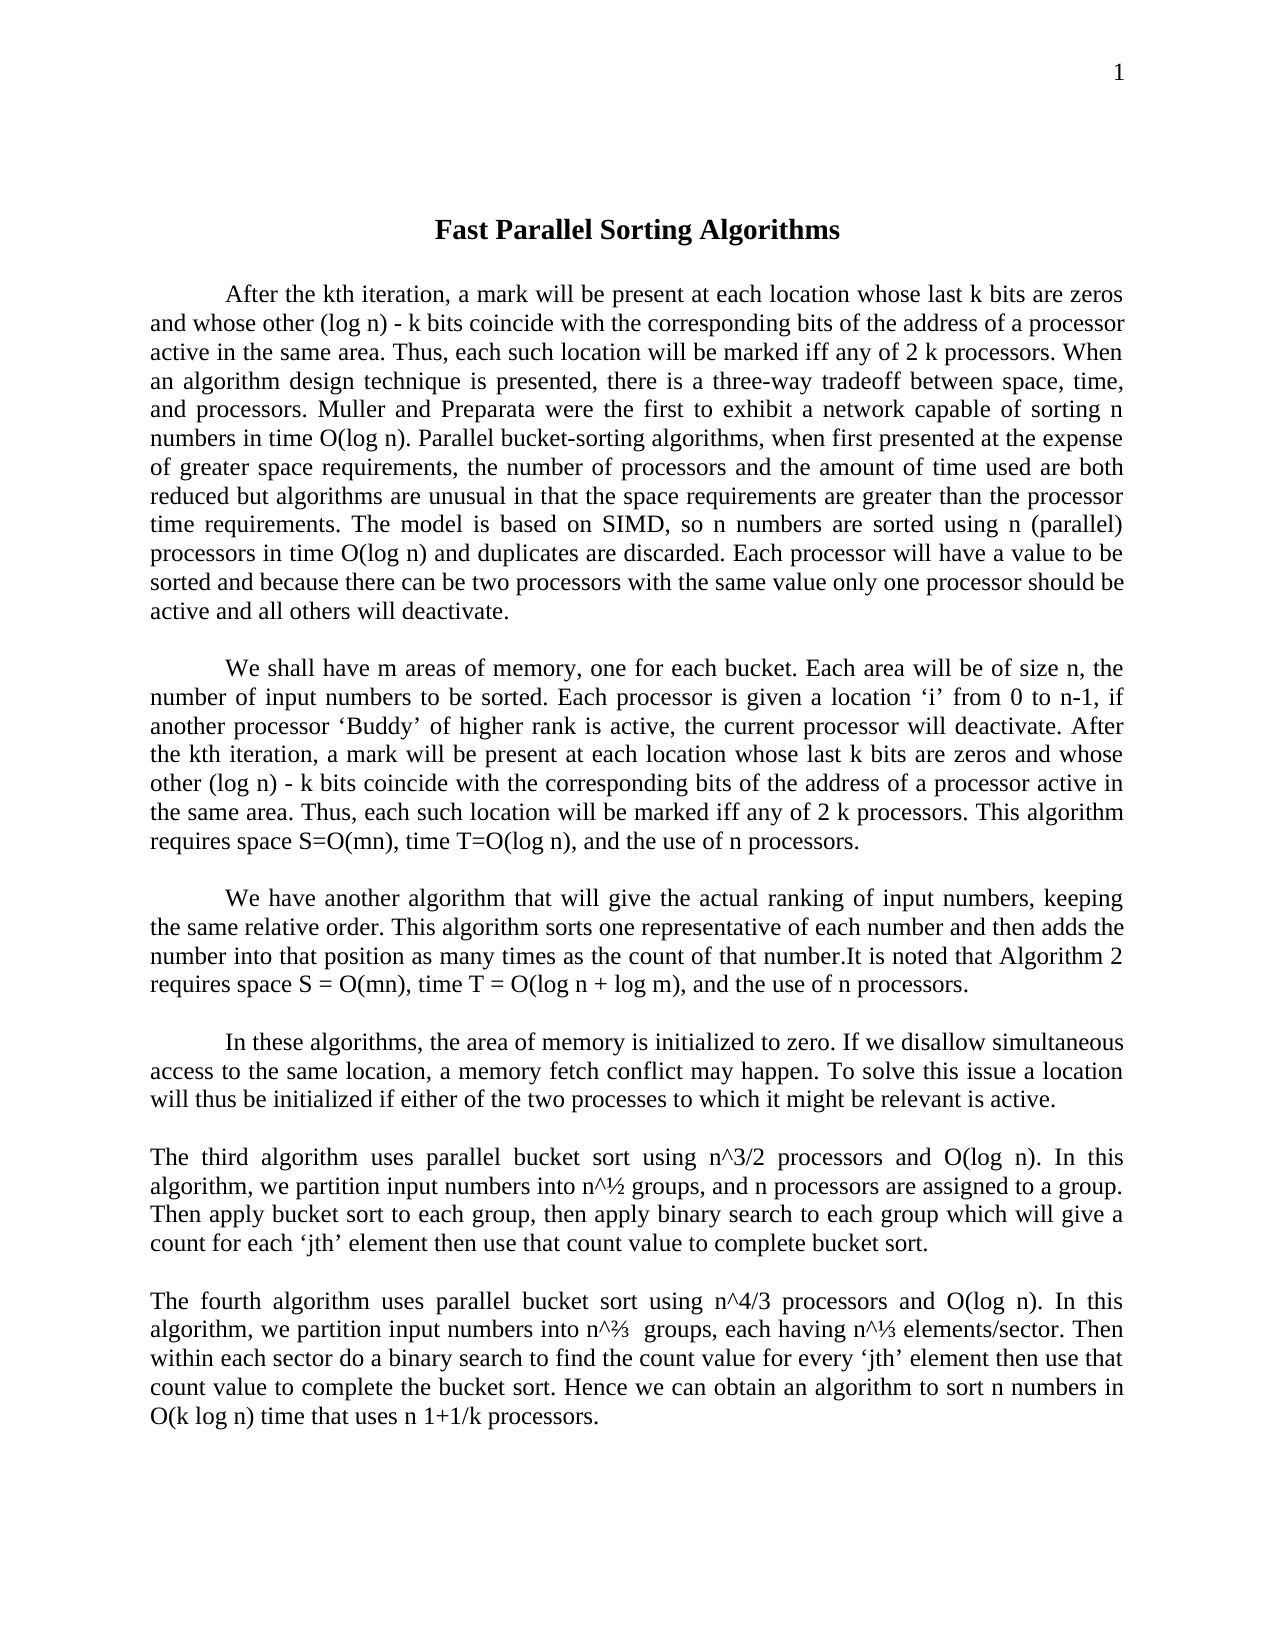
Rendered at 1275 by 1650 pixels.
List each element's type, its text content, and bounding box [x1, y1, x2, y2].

text We shall have m areas of memory, one for each bucket. Each area will be of size n, the number of input numbers to be sorted. Each processor is given a location ‘i’ from 0 to n-1, if another processor ‘Buddy’ of higher rank is active, the current processor will deactivate. After the kth iteration, a mark will be present at each location whose last k bits are zeros and whose other (log n) - k bits coincide with the corresponding bits of the address of a processor active in the same area. Thus, each such location will be marked iff any of 2 k processors. This algorithm requires space S=O(mn), time T=O(log n), and the use of n processors. [150, 653, 1125, 854]
text The third algorithm uses parallel bucket sort using n^3/2 processors and O(log n). In this algorithm, we partition input numbers into n^½ groups, and n processors are assigned to a group. Then apply bucket sort to each group, then apply binary search to each group which will give a count for each ‘jth’ element then use that count value to complete bucket sort. [150, 1142, 1125, 1257]
text After the kth iteration, a mark will be present at each location whose last k bits are zeros and whose other (log n) - k bits coincide with the corresponding bits of the address of a processor active in the same area. Thus, each such location will be marked iff any of 2 k processors. When an algorithm design technique is presented, there is a three-way tradeoff between space, time, and processors. Muller and Preparata were the first to exhibit a network capable of sorting n numbers in time O(log n). Parallel bucket-sorting algorithms, when first presented at the expense of greater space requirements, the number of processors and the amount of time used are both reduced but algorithms are unusual in that the space requirements are greater than the processor time requirements. The model is based on SIMD, so n numbers are sorted using n (parallel) processors in time O(log n) and duplicates are discarded. Each processor will have a value to be sorted and because there can be two processors with the same value only one processor should be active and all others will deactivate. [150, 279, 1125, 624]
text In these algorithms, the area of memory is initialized to zero. If we disallow simultaneous access to the same location, a memory fetch conflict may happen. To solve this issue a location will thus be initialized if either of the two processes to which it might be relevant is active. [150, 1027, 1125, 1113]
text The fourth algorithm uses parallel bucket sort using n^4/3 processors and O(log n). In this algorithm, we partition input numbers into n^⅔ groups, each having n^⅓ elements/sector. Then within each sector do a binary search to find the count value for every ‘jth’ element then use that count value to complete the bucket sort. Hence we can obtain an algorithm to sort n numbers in O(k log n) time that uses n 1+1/k processors. [150, 1286, 1125, 1429]
text We have another algorithm that will give the actual ranking of input numbers, keeping the same relative order. This algorithm sorts one representative of each number and then adds the number into that position as many times as the count of that number.It is noted that Algorithm 2 requires space S = O(mn), time T = O(log n + log m), and the use of n processors. [150, 883, 1125, 998]
title Fast Parallel Sorting Algorithms [150, 212, 1125, 246]
